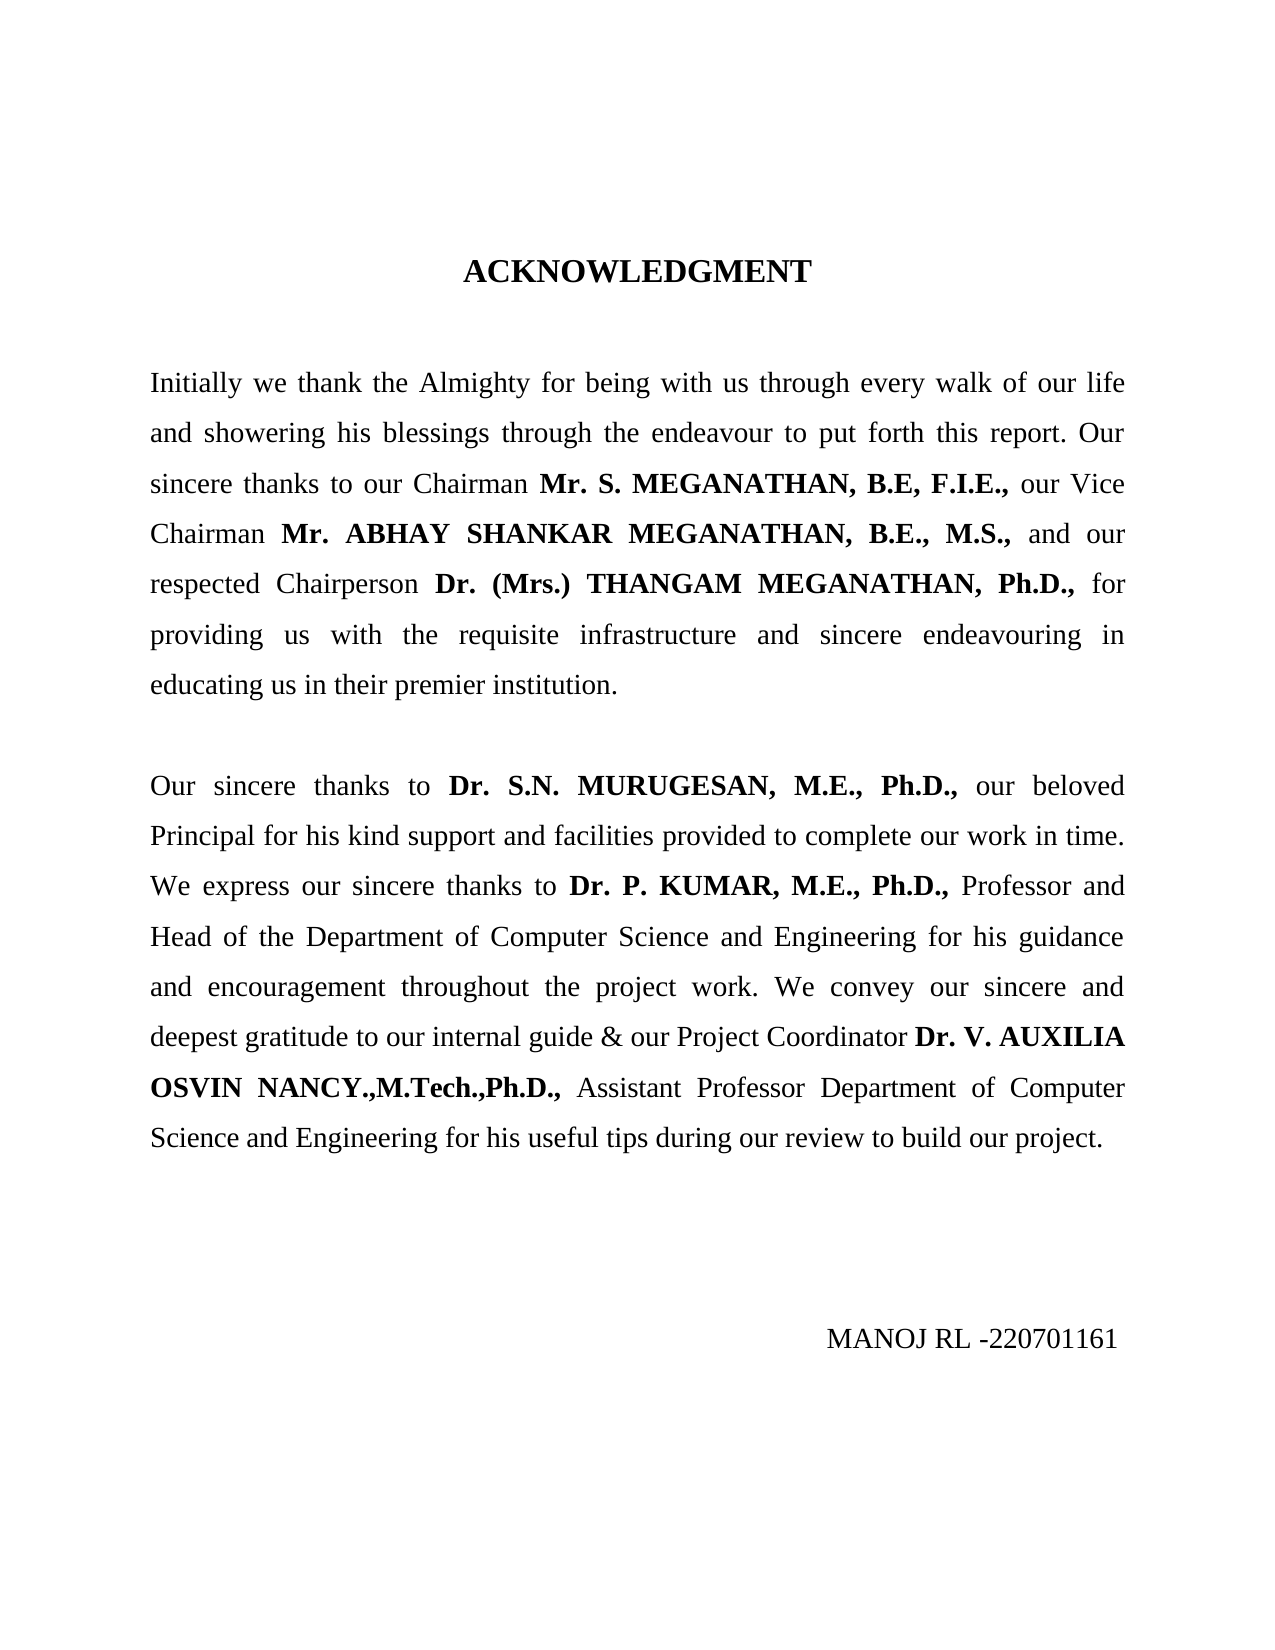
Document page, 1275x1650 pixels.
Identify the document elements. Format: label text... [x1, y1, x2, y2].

subtitle ACKNOWLEDGMENT [274, 251, 1001, 289]
text Our sincere thanks to Dr. S.N. MURUGESAN, M.E., Ph.D., our beloved Principal for his kind support and facilities provided to complete our work in time. We express our sincere thanks to Dr. P. KUMAR, M.E., Ph.D., Professor and Head of the Department of Computer Science and Engineering for his guidance and encouragement throughout the project work. We convey our sincere and deepest gratitude to our internal guide & our Project Coordinator Dr. V. AUXILIA OSVIN NANCY.,M.Tech.,Ph.D., Assistant Professor Department of Computer Science and Engineering for his useful tips during our review to build our project. [150, 768, 1125, 1153]
text Initially we thank the Almighty for being with us through every walk of our life and showering his blessings through the endeavour to put forth this report. Our sincere thanks to our Chairman Mr. S. MEGANATHAN, B.E, F.I.E., our Vice Chairman Mr. ABHAY SHANKAR MEGANATHAN, B.E., M.S., and our respected Chairperson Dr. (Mrs.) THANGAM MEGANATHAN, Ph.D., for providing us with the requisite infrastructure and sincere endeavouring in educating us in their premier institution. [150, 365, 1125, 701]
text MANOJ RL -220701161 [112, 1321, 1118, 1355]
